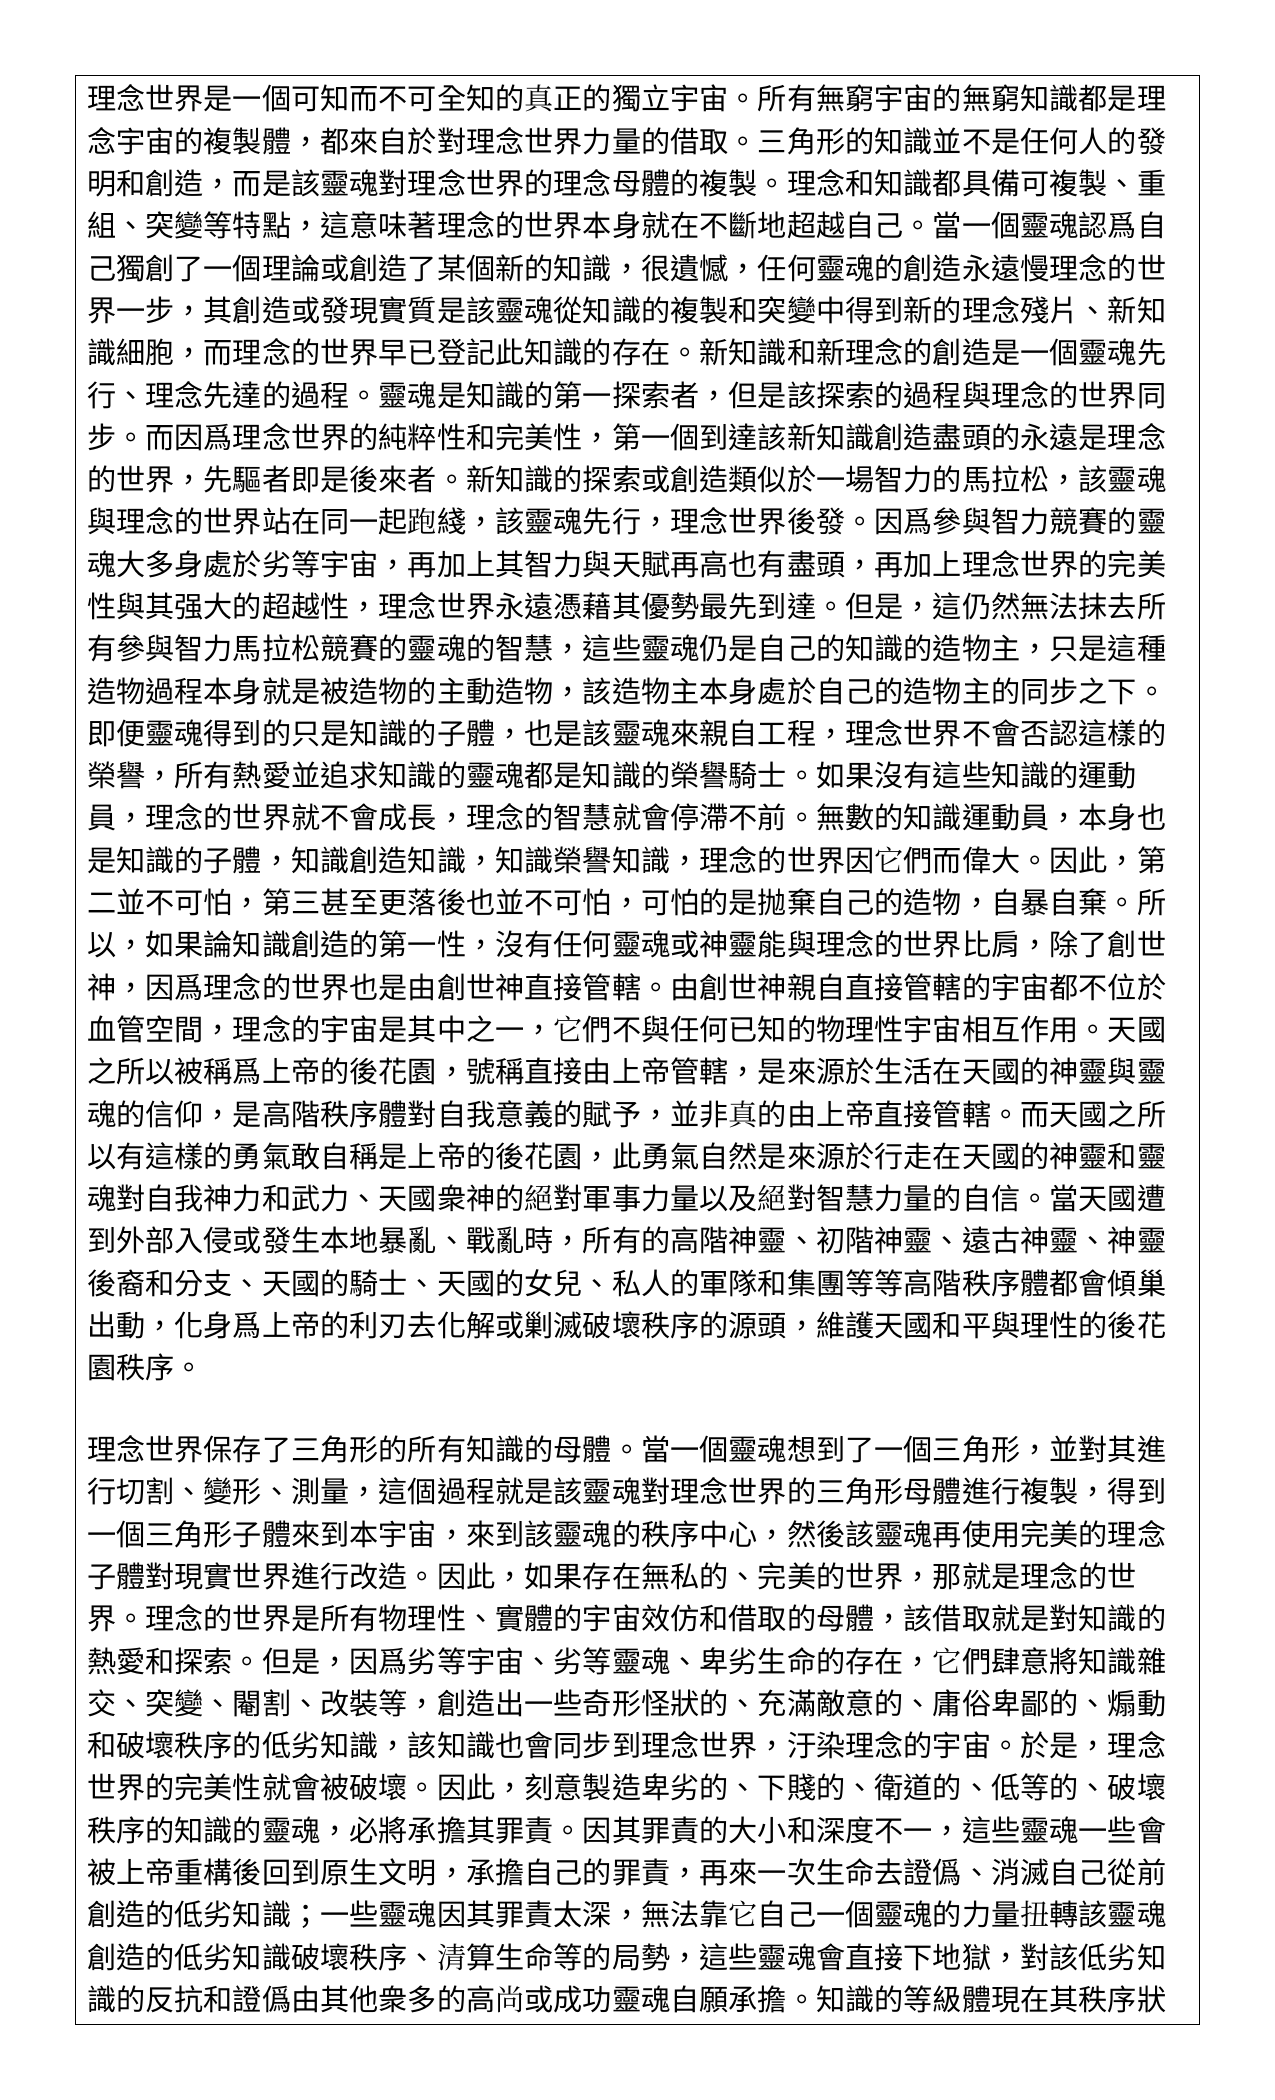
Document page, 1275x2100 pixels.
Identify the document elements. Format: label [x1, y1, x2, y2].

table_header [76, 76, 1199, 2024]
